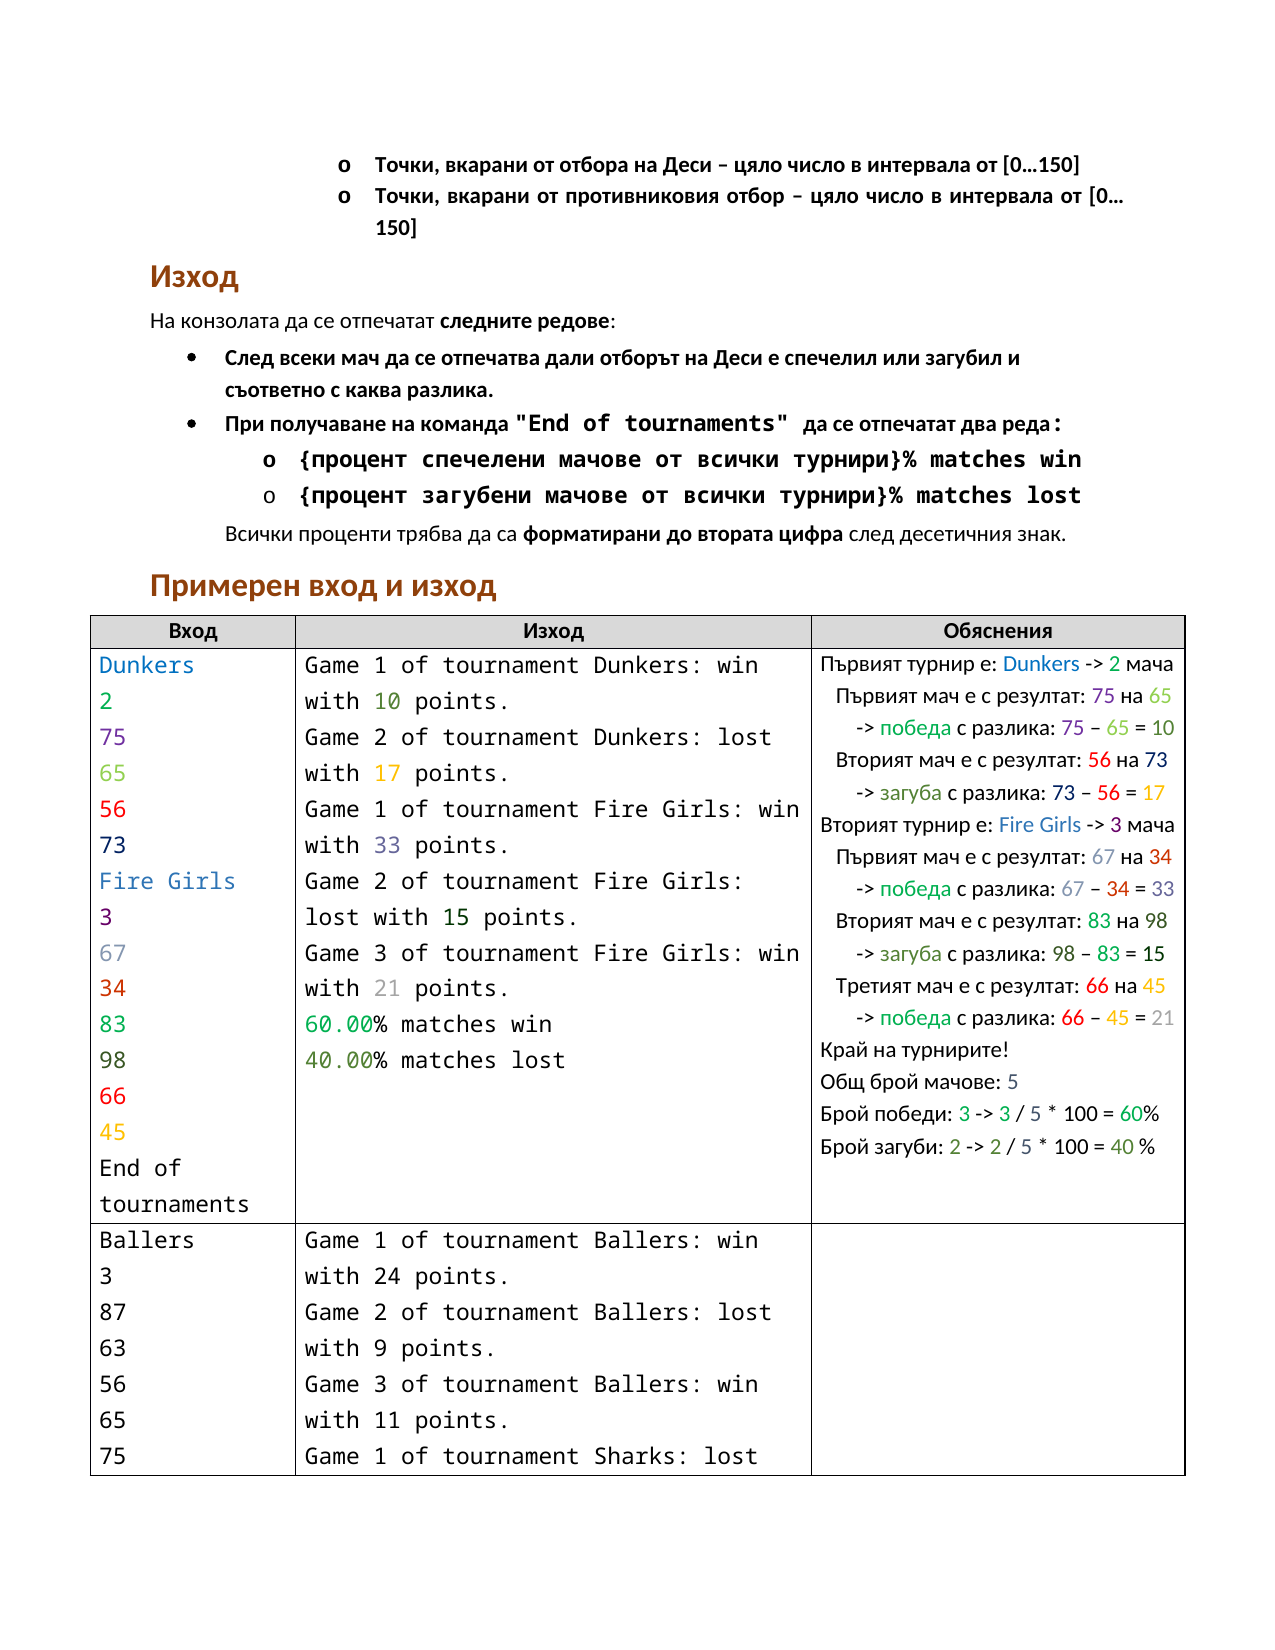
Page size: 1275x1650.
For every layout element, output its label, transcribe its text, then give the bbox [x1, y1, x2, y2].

list Точки, вкарани от противниковия отбор – цяло число в интервала от [0…150] [337, 181, 1125, 241]
table_header Вход [91, 616, 295, 648]
text На конзолата да се отпечатат следните редове: [150, 306, 1125, 334]
list {процент спечелени мачове от всички турнири}% matches win [262, 443, 1125, 474]
table_cell Game 1 of tournament Dunkers: win with 10 points. Game 2 of tournament Dunkers: lost with 17 points. Game 1 of tournament Fire Girls: win with 33 points. Game 2 of tournament Fire Girls: lost with 15 points. Game 3 of tournament Fire Girls: win with 21 points. 60.00% matches win 40.00% matches lost [296, 649, 811, 1223]
list Точки, вкарани от отбора на Деси – цяло число в интервала от [0…150] [337, 150, 1125, 179]
table_cell Dunkers 2 75 65 56 73 Fire Girls 3 67 34 83 98 66 45 End of tournaments [91, 649, 295, 1223]
list След всеки мач да се отпечатва дали отборът на Деси е спечелил или загубил и съответно с каква разлика. [187, 343, 1125, 403]
subtitle Изход [150, 256, 1125, 296]
subtitle Примерен вход и изход [150, 564, 1125, 605]
table_header Обяснения [812, 616, 1184, 648]
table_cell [91, 1224, 295, 1475]
list При получаване на команда "End of tournaments" да се отпечатат два реда: [187, 407, 1125, 438]
table_cell Първият турнир е: Dunkers -> 2 мача Първият мач е с резултат: 75 на 65 -> победа с разлика: 75 – 65 = 10 Вторият мач е с резултат: 56 на 73 -> загуба с разлика: 73 – 56 = 17 Вторият турнир е: Fire Girls -> 3 мача Първият мач е с резултат: 67 на 34 -> победа с разлика: 67 – 34 = 33 Вторият мач е с резултат: 83 на 98 -> загуба с разлика: 98 – 83 = 15 Третият мач е с резултат: 66 на 45 -> победа с разлика: 66 – 45 = 21 Край на турнирите! Общ брой мачове: 5 Брой победи: 3 -> 3 / 5 * 100 = 60% Брой загуби: 2 -> 2 / 5 * 100 = 40 % [812, 649, 1184, 1223]
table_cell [296, 1224, 811, 1475]
text Всички проценти трябва да са форматирани до втората цифра след десетичния знак. [225, 519, 1125, 547]
table_header Изход [296, 616, 811, 648]
table_cell [812, 1224, 1184, 1475]
list {процент загубени мачове от всички турнири}% matches lost [262, 479, 1125, 511]
